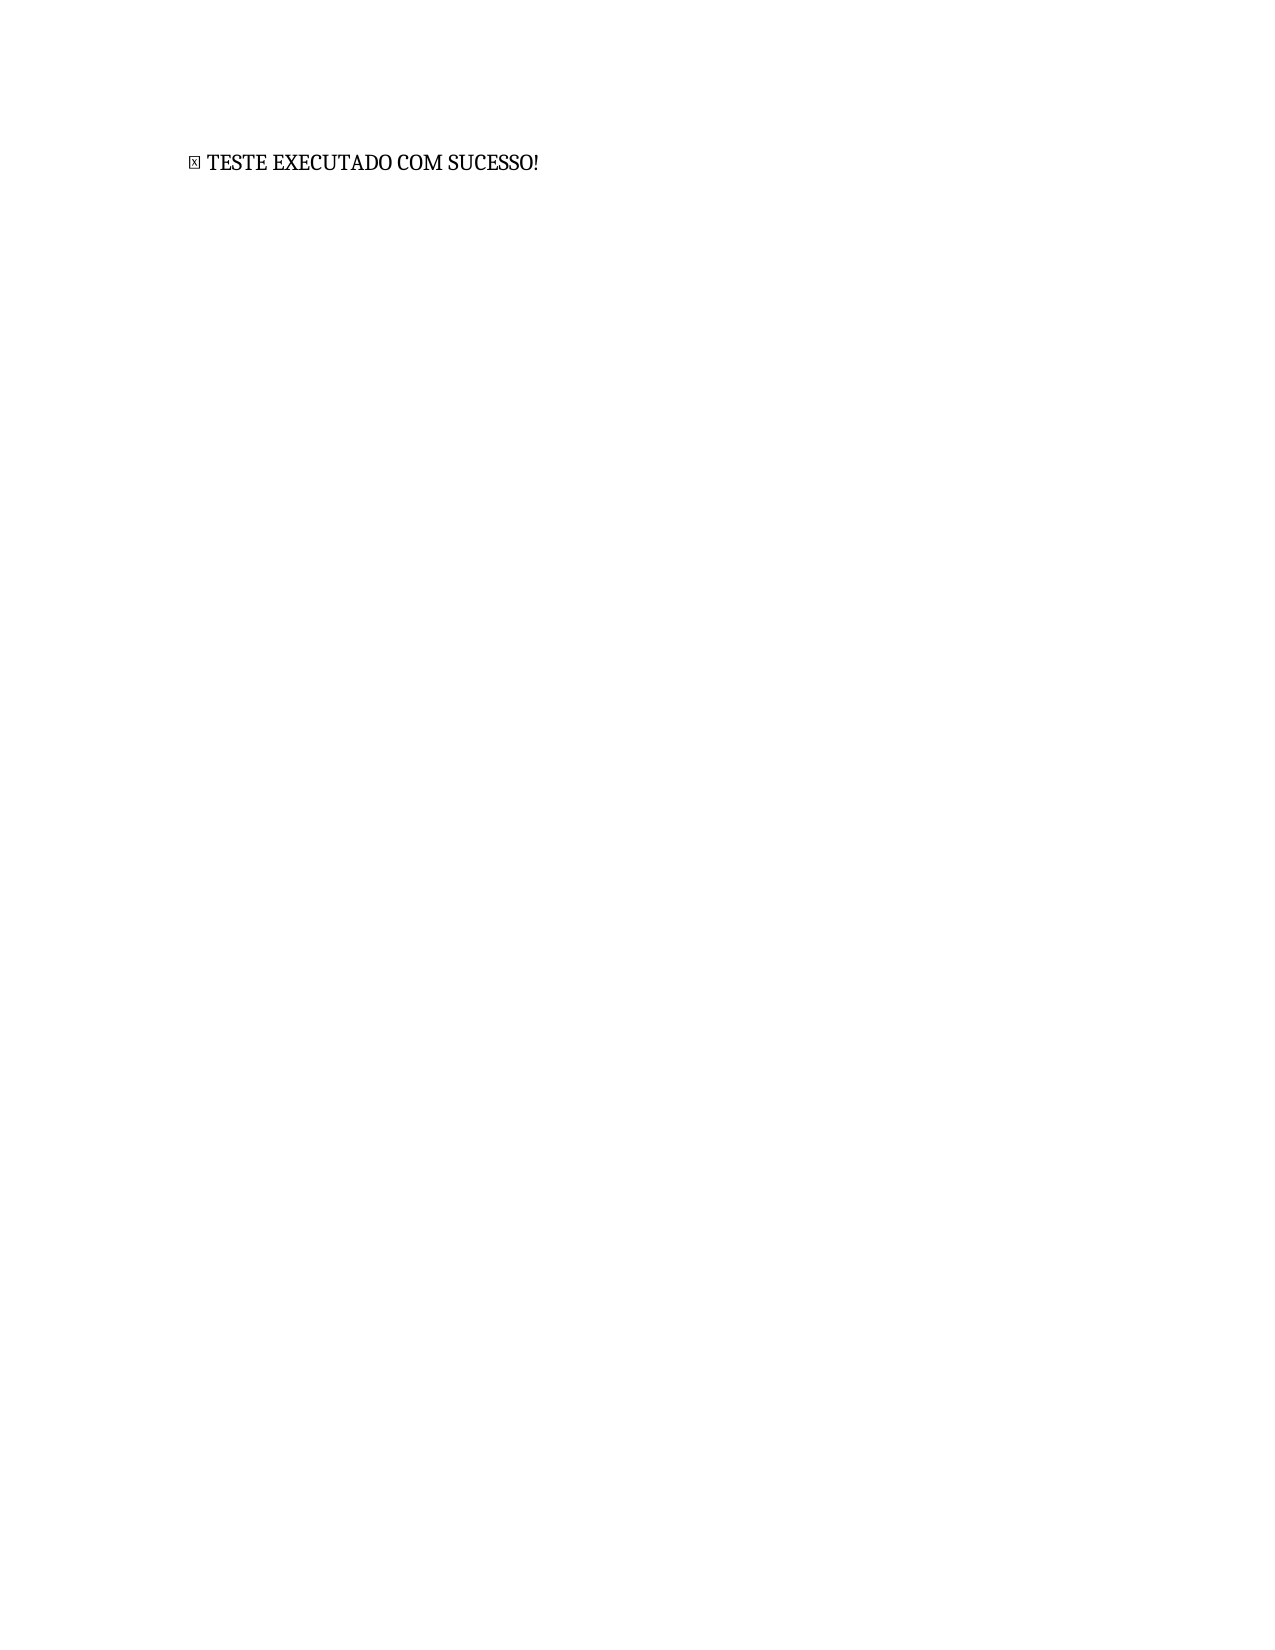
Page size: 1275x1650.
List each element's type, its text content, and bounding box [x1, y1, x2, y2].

text ✅ TESTE EXECUTADO COM SUCESSO! [187, 150, 1087, 176]
